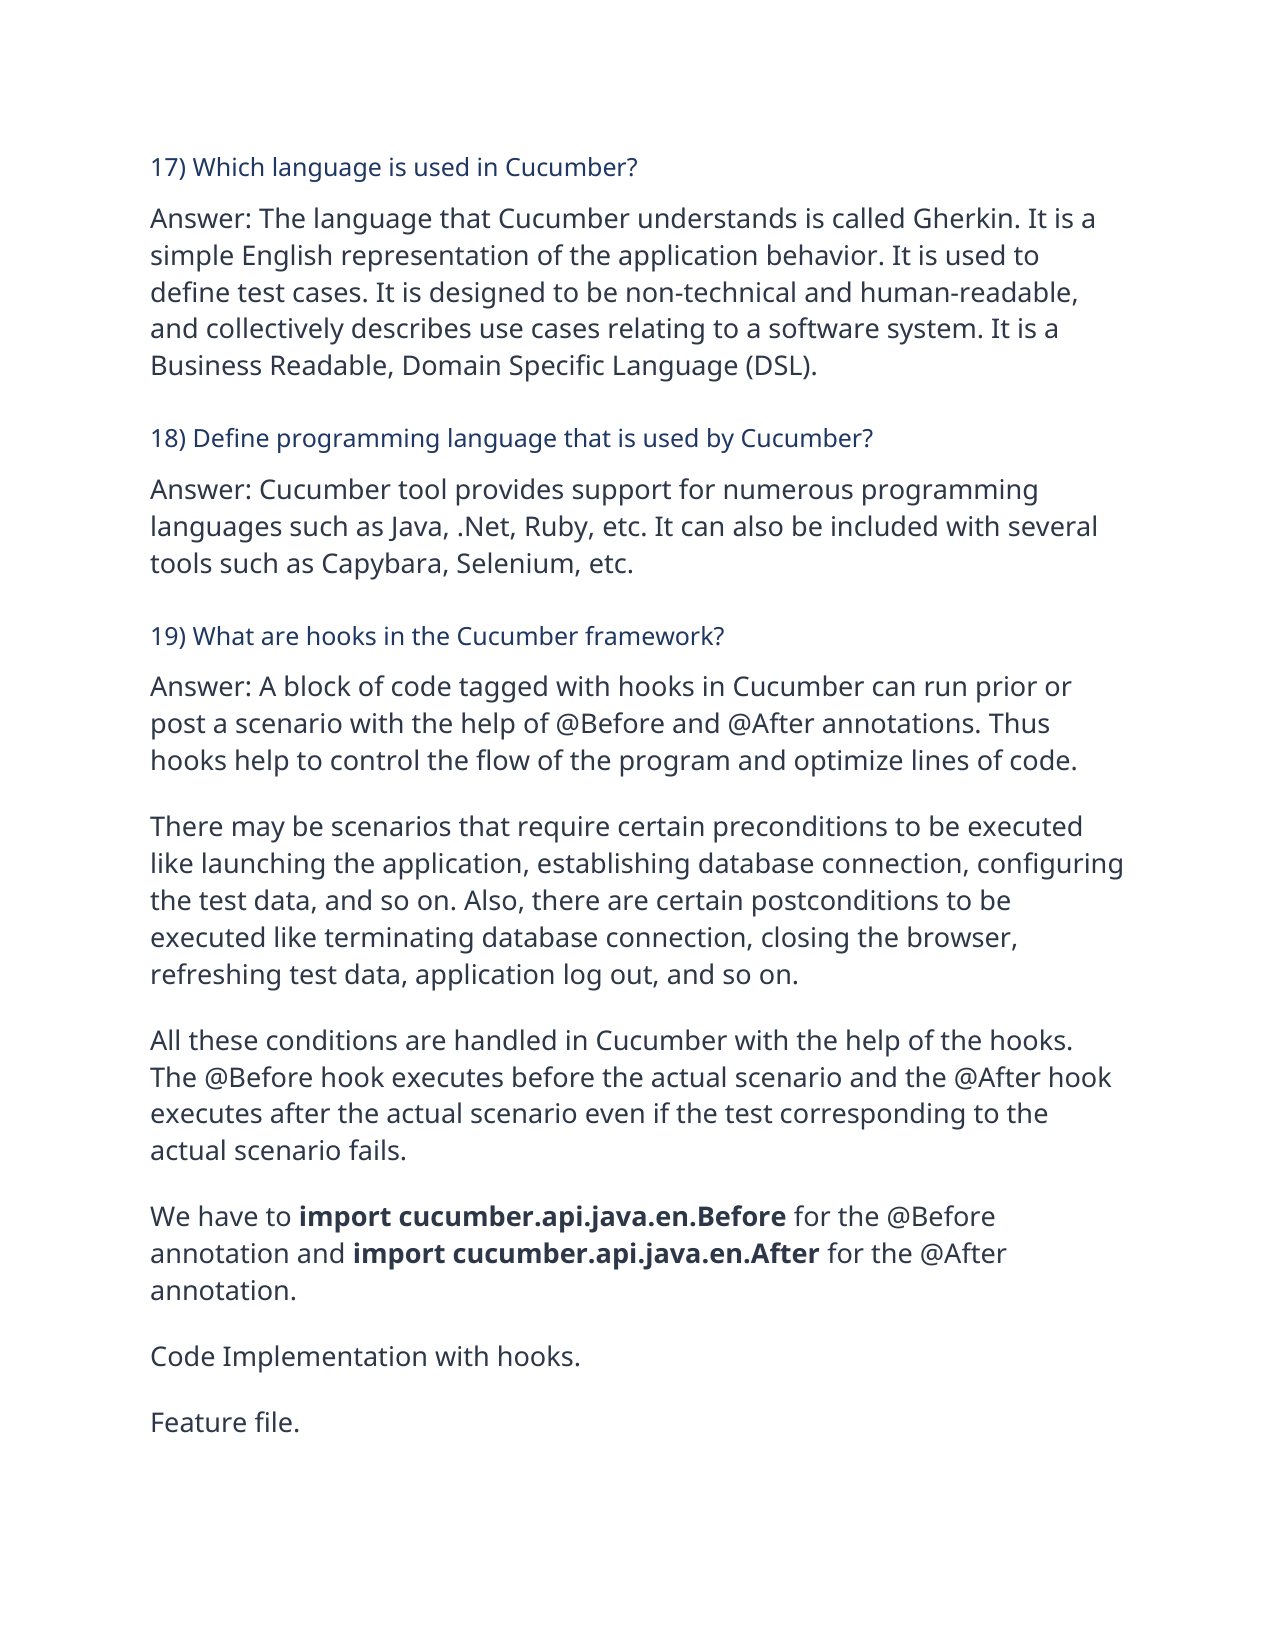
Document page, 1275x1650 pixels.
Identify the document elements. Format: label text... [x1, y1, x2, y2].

text Answer: A block of code tagged with hooks in Cucumber can run prior or post a scenario with the help of @Before and @After annotations. Thus hooks help to control the flow of the program and optimize lines of code. [150, 668, 1125, 778]
subtitle 18) Define programming language that is used by Cucumber? [150, 421, 1125, 455]
text There may be scenarios that require certain preconditions to be executed like launching the application, establishing database connection, configuring the test data, and so on. Also, there are certain postconditions to be executed like terminating database connection, closing the browser, refreshing test data, application log out, and so on. [150, 808, 1125, 992]
text Code Implementation with hooks. [150, 1338, 1125, 1374]
text Answer: Cucumber tool provides support for numerous programming languages such as Java, .Net, Ruby, etc. It can also be included with several tools such as Capybara, Selenium, etc. [150, 470, 1125, 581]
text Answer: The language that Cucumber understands is called Gherkin. It is a simple English representation of the application behavior. It is used to define test cases. It is designed to be non-technical and human-readable, and collectively describes use cases relating to a software system. It is a Business Readable, Domain Specific Language (DSL). [150, 199, 1125, 384]
text We have to import cucumber.api.java.en.Before for the @Before annotation and import cucumber.api.java.en.After for the @After annotation. [150, 1198, 1125, 1308]
subtitle 19) What are hooks in the Cucumber framework? [150, 618, 1125, 653]
subtitle 17) Which language is used in Cucumber? [150, 150, 1125, 184]
text All these conditions are handled in Cucumber with the help of the hooks. The @Before hook executes before the actual scenario and the @After hook executes after the actual scenario even if the test corresponding to the actual scenario fails. [150, 1021, 1125, 1169]
text Feature file. [150, 1404, 1125, 1441]
